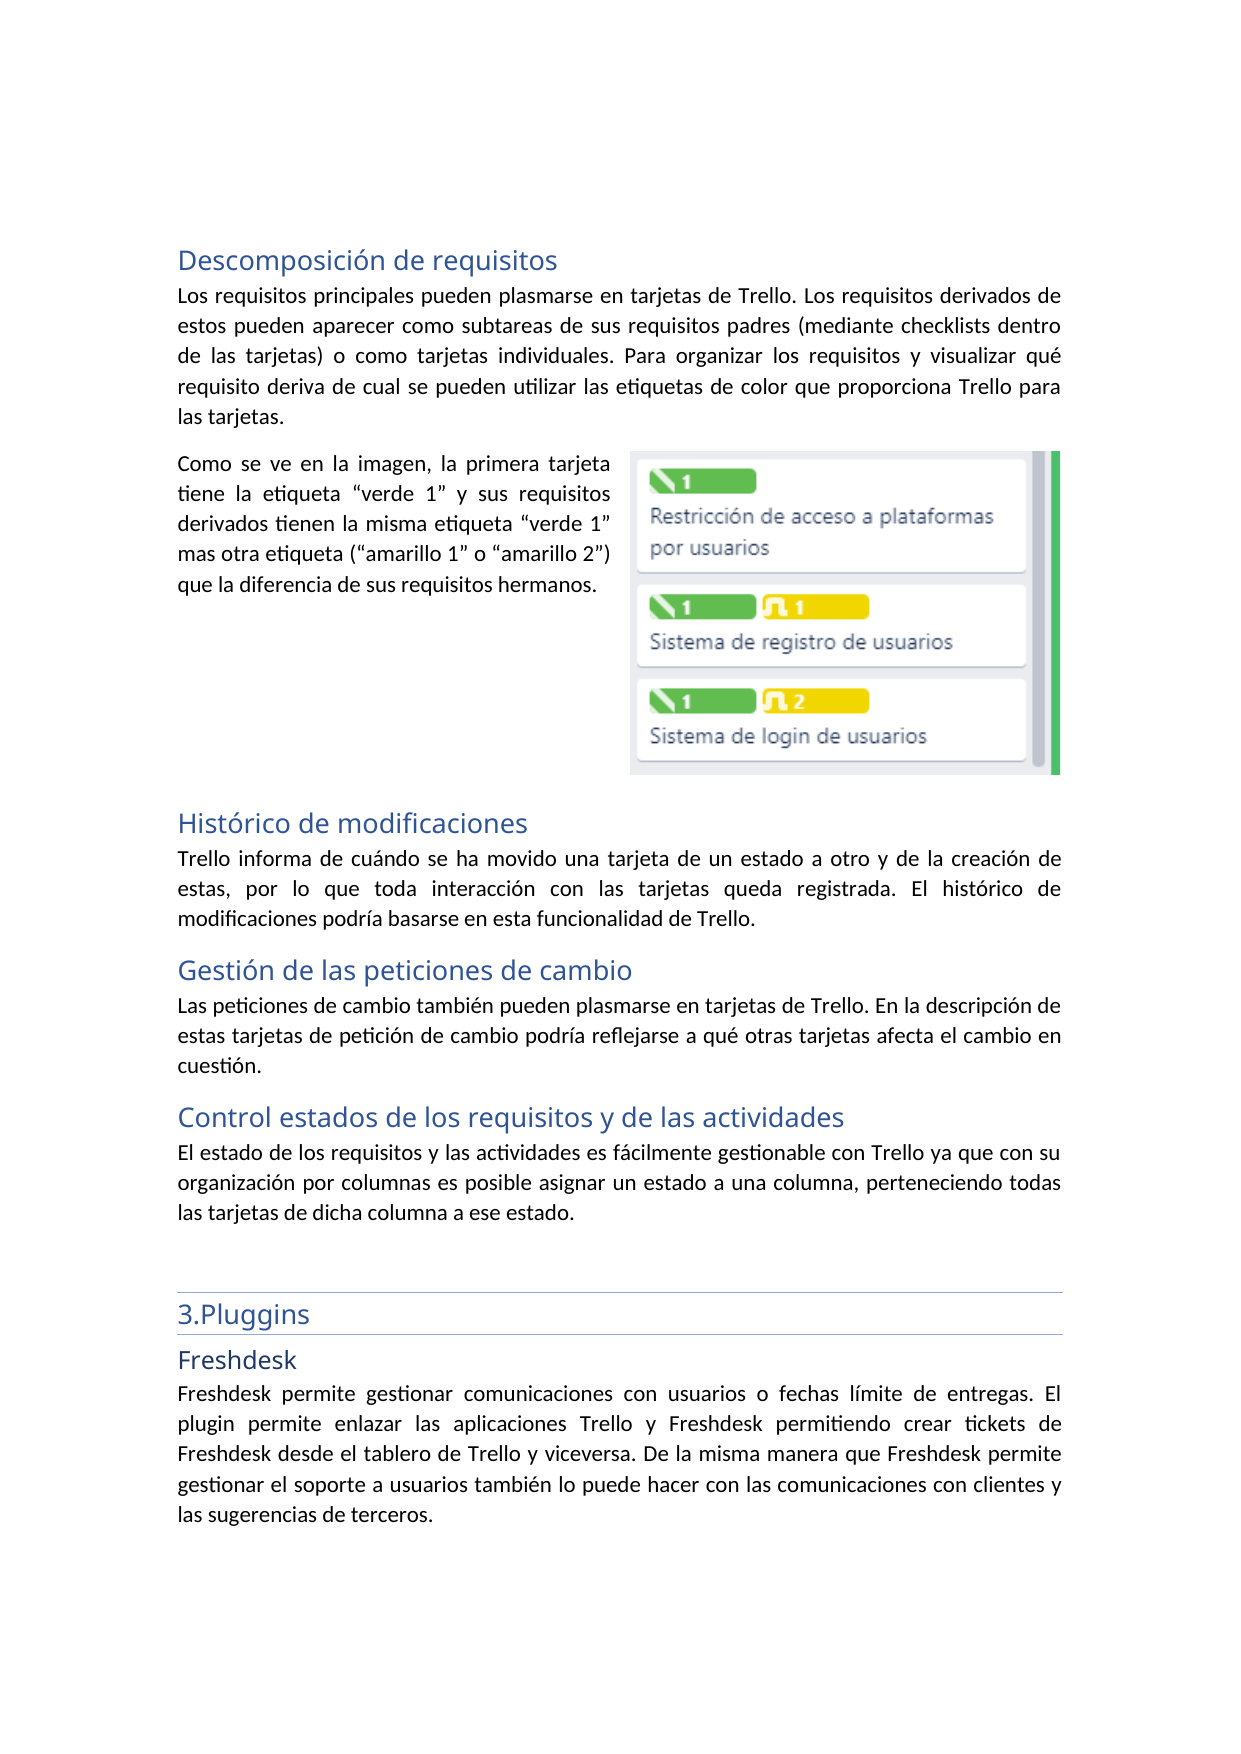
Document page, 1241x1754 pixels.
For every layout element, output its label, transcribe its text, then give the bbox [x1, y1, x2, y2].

subtitle Histórico de modificaciones [177, 804, 1063, 841]
text Los requisitos principales pueden plasmarse en tarjetas de Trello. Los requisitos derivados de estos pueden aparecer como subtareas de sus requisitos padres (mediante checklists dentro de las tarjetas) o como tarjetas individuales. Para organizar los requisitos y visualizar qué requisito deriva de cual se pueden utilizar las etiquetas de color que proporciona Trello para las tarjetas. [177, 281, 1063, 430]
text Las peticiones de cambio también pueden plasmarse en tarjetas de Trello. En la descripción de estas tarjetas de petición de cambio podría reflejarse a qué otras tarjetas afecta el cambio en cuestión. [177, 991, 1063, 1079]
subtitle Gestión de las peticiones de cambio [177, 951, 1063, 988]
picture [628, 451, 1060, 773]
text El estado de los requisitos y las actividades es fácilmente gestionable con Trello ya que con su organización por columnas es posible asignar un estado a una columna, perteneciendo todas las tarjetas de dicha columna a ese estado. [177, 1138, 1063, 1226]
subtitle Freshdesk [177, 1342, 1063, 1376]
subtitle 3.Pluggins [177, 1293, 1063, 1334]
subtitle Control estados de los requisitos y de las actividades [177, 1098, 1063, 1135]
text Freshdesk permite gestionar comunicaciones con usuarios o fechas límite de entregas. El plugin permite enlazar las aplicaciones Trello y Freshdesk permitiendo crear tickets de Freshdesk desde el tablero de Trello y viceversa. De la misma manera que Freshdesk permite gestionar el soporte a usuarios también lo puede hacer con las comunicaciones con clientes y las sugerencias de terceros. [177, 1379, 1063, 1528]
subtitle Descomposición de requisitos [177, 241, 1063, 278]
text Trello informa de cuándo se ha movido una tarjeta de un estado a otro y de la creación de estas, por lo que toda interacción con las tarjetas queda registrada. El histórico de modificaciones podría basarse en esta funcionalidad de Trello. [177, 844, 1063, 932]
text Como se ve en la imagen, la primera tarjeta tiene la etiqueta “verde 1” y sus requisitos derivados tienen la misma etiqueta “verde 1” mas otra etiqueta (“amarillo 1” o “amarillo 2”) que la diferencia de sus requisitos hermanos. [177, 449, 1063, 598]
